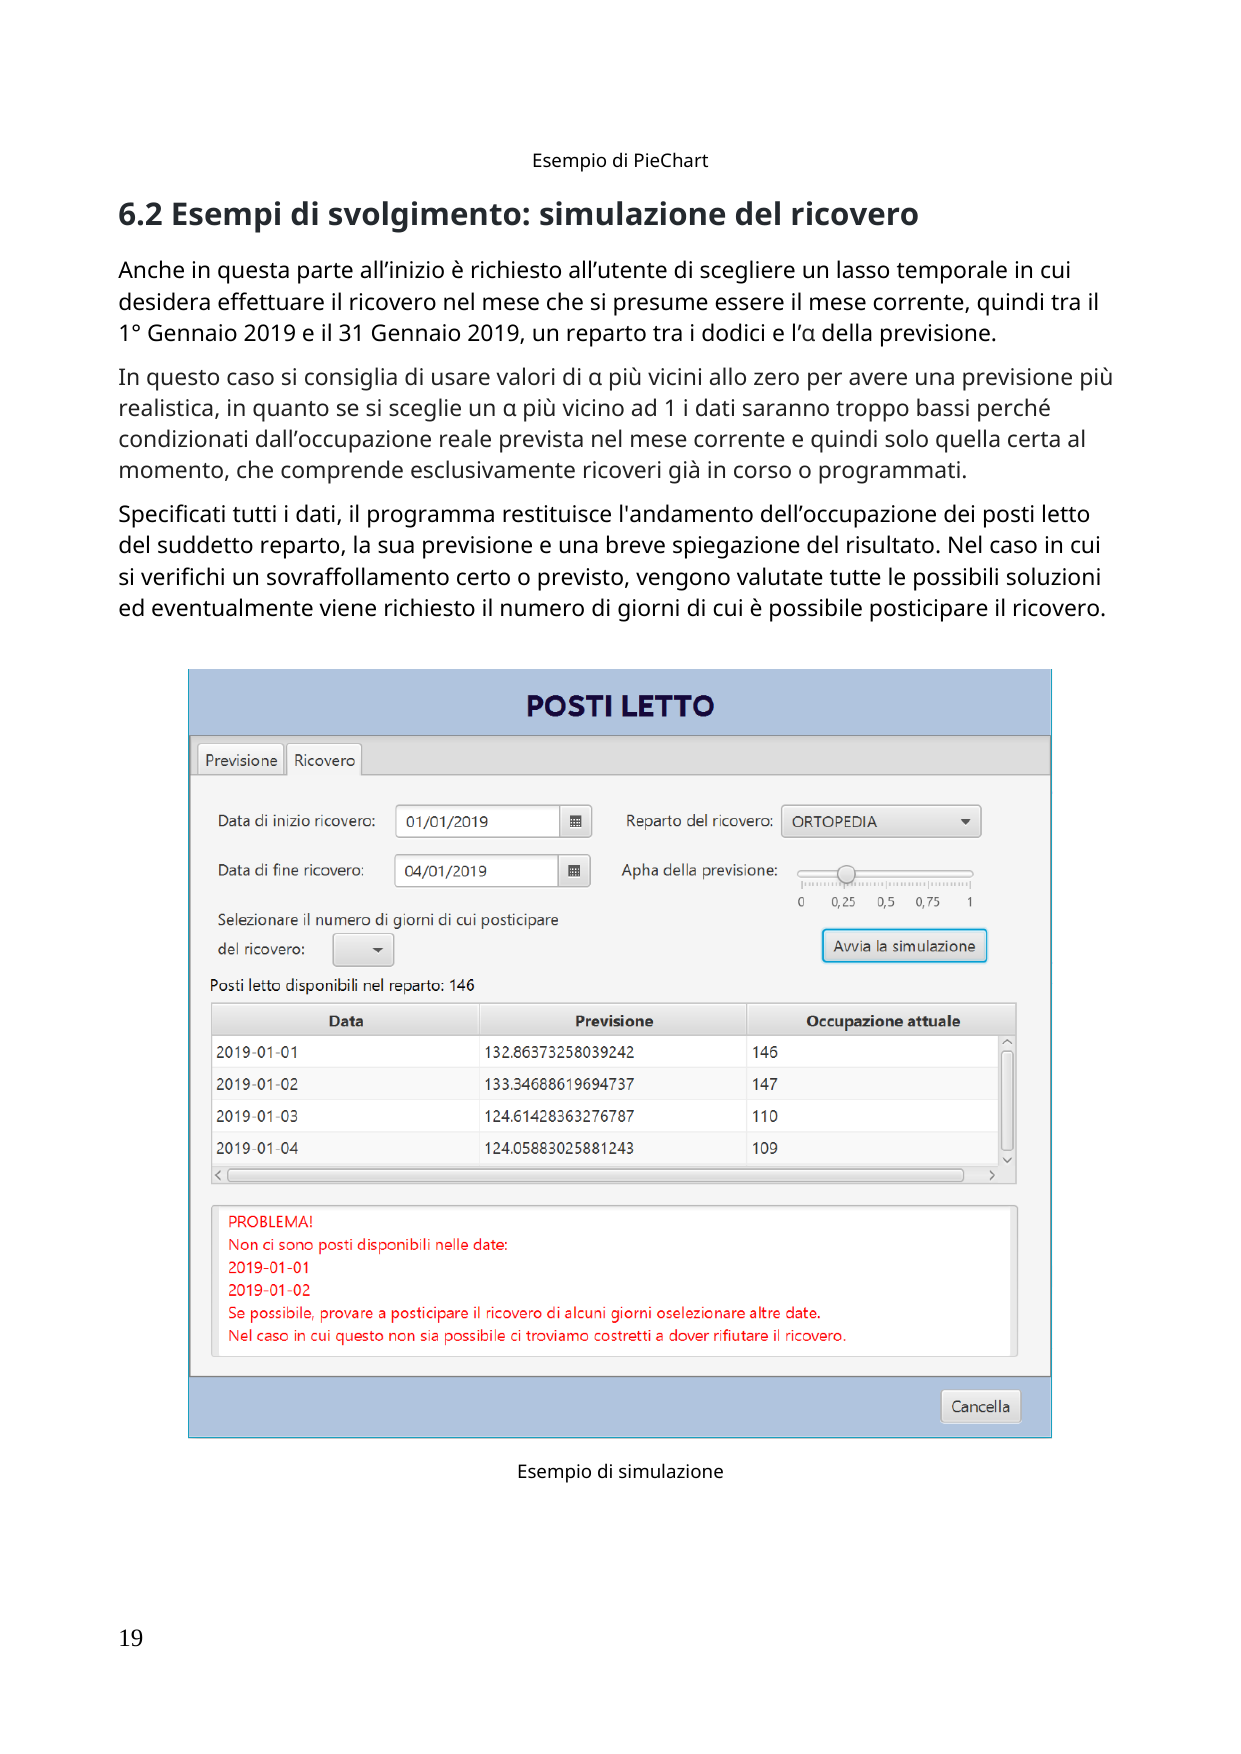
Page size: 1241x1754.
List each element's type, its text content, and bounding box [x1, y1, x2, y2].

text In questo caso si consiglia di usare valori di α più vicini allo zero per avere una previsione più realistica, in quanto se si sceglie un α più vicino ad 1 i dati saranno troppo bassi perché condizionati dall’occupazione reale prevista nel mese corrente e quindi solo quella certa al momento, che comprende esclusivamente ricoveri già in corso o programmati. [118, 361, 1122, 486]
text Esempio di simulazione [118, 1458, 1122, 1483]
picture [188, 669, 1053, 1439]
text Anche in questa parte all’inizio è richiesto all’utente di scegliere un lasso temporale in cui desidera effettuare il ricovero nel mese che si presume essere il mese corrente, quindi tra il 1° Gennaio 2019 e il 31 Gennaio 2019, un reparto tra i dodici e l’α della previsione. [118, 254, 1122, 348]
text Specificati tutti i dati, il programma restituisce l'andamento dell’occupazione dei posti letto del suddetto reparto, la sua previsione e una breve spiegazione del risultato. Nel caso in cui si verifichi un sovraffollamento certo o previsto, vengono valutate tutte le possibili soluzioni ed eventualmente viene richiesto il numero di giorni di cui è possibile posticipare il ricovero. [118, 498, 1122, 623]
text 6.2 Esempi di svolgimento: simulazione del ricovero [118, 192, 1122, 234]
text Esempio di PieChart [118, 148, 1122, 173]
